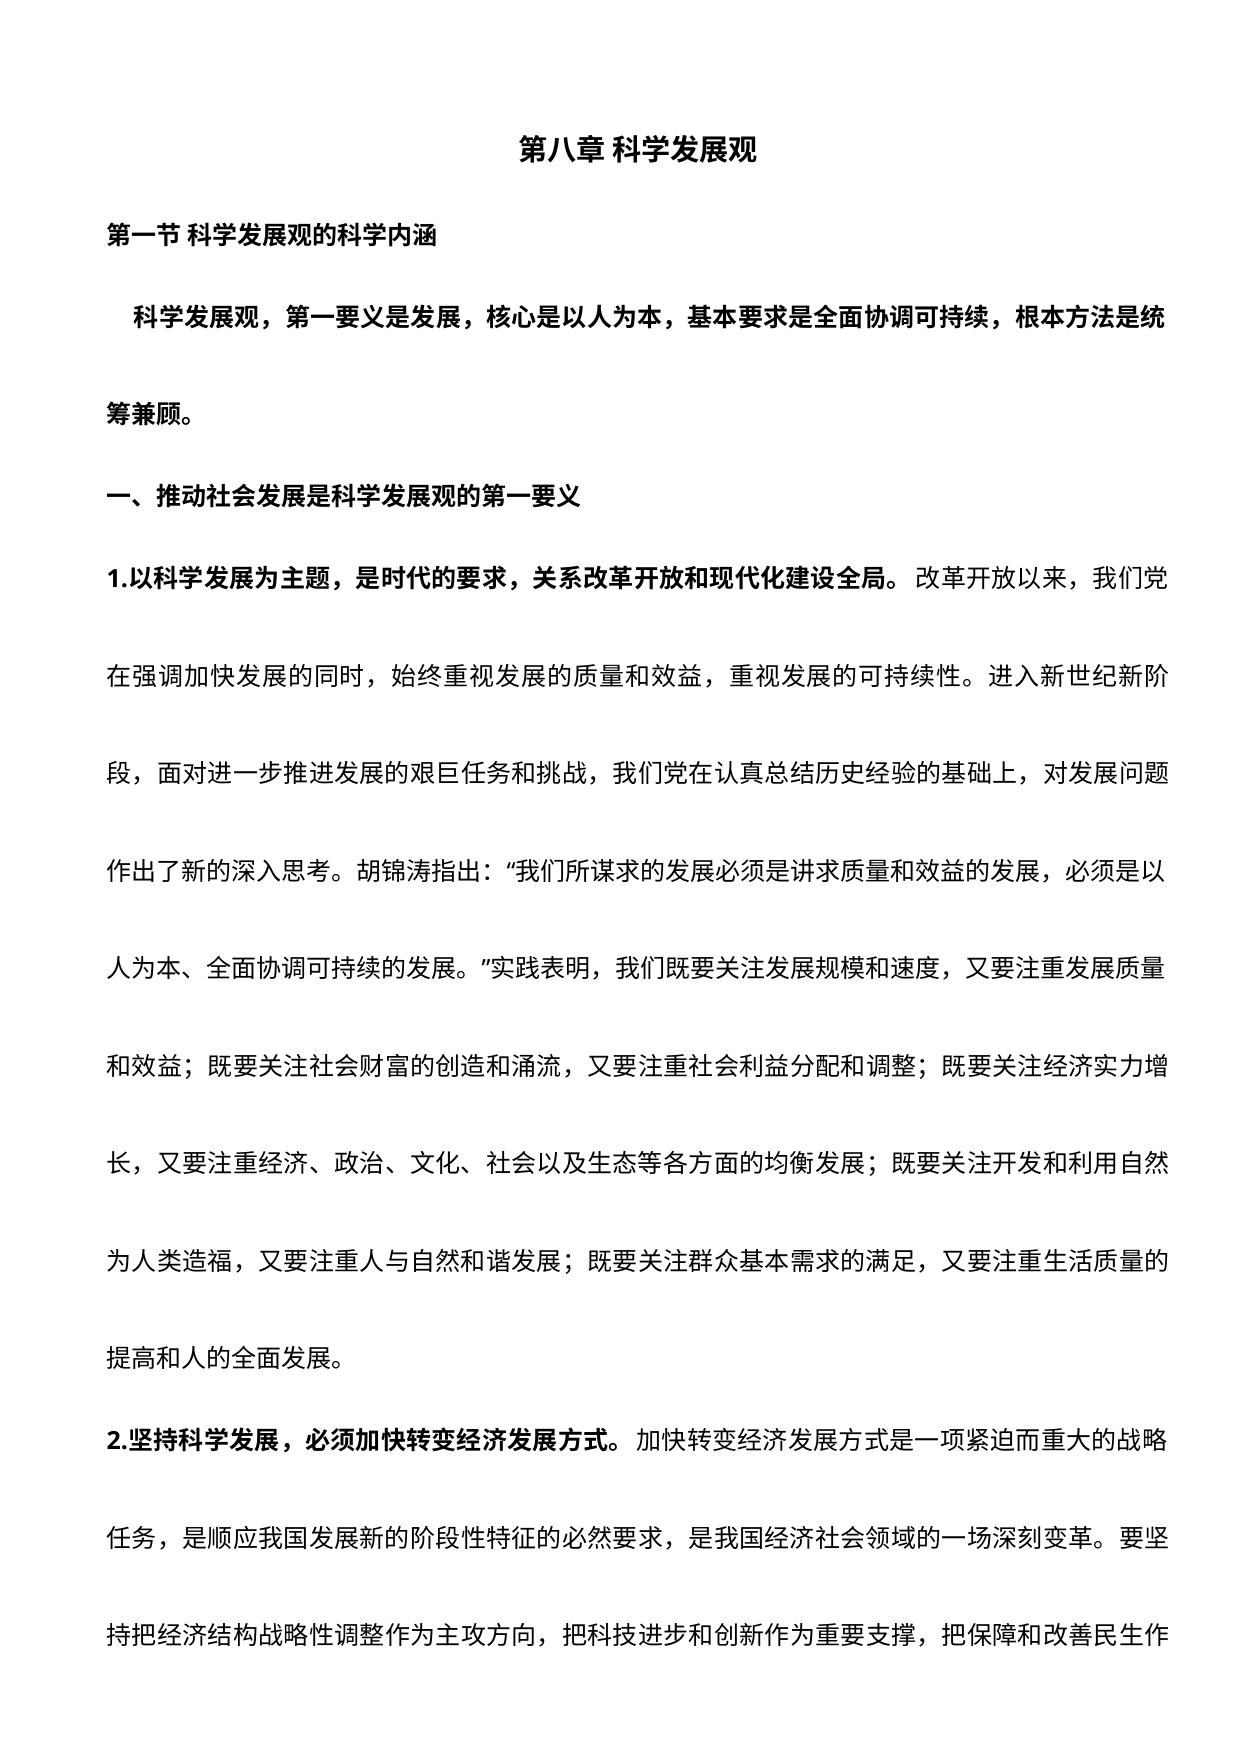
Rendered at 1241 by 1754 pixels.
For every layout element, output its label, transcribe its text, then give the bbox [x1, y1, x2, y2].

text 第一节 科学发展观的科学内涵 [106, 201, 1169, 266]
text 第八章 科学发展观 [106, 115, 1169, 180]
text 一、推动社会发展是科学发展观的第一要义 [106, 463, 1169, 528]
text 科学发展观，第一要义是发展，核心是以人为本，基本要求是全面协调可持续，根本方法是统筹兼顾。 [106, 284, 1169, 446]
text 1.以科学发展为主题，是时代的要求，关系改革开放和现代化建设全局。改革开放以来，我们党在强调加快发展的同时，始终重视发展的质量和效益，重视发展的可持续性。进入新世纪新阶段，面对进一步推进发展的艰巨任务和挑战，我们党在认真总结历史经验的基础上，对发展问题作出了新的深入思考。胡锦涛指出：“我们所谋求的发展必须是讲求质量和效益的发展，必须是以人为本、全面协调可持续的发展。”实践表明，我们既要关注发展规模和速度，又要注重发展质量和效益；既要关注社会财富的创造和涌流，又要注重社会利益分配和调整；既要关注经济实力增长，又要注重经济、政治、文化、社会以及生态等各方面的均衡发展；既要关注开发和利用自然为人类造福，又要注重人与自然和谐发展；既要关注群众基本需求的满足，又要注重生活质量的提高和人的全面发展。 [106, 545, 1169, 1390]
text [106, 1407, 1169, 1667]
